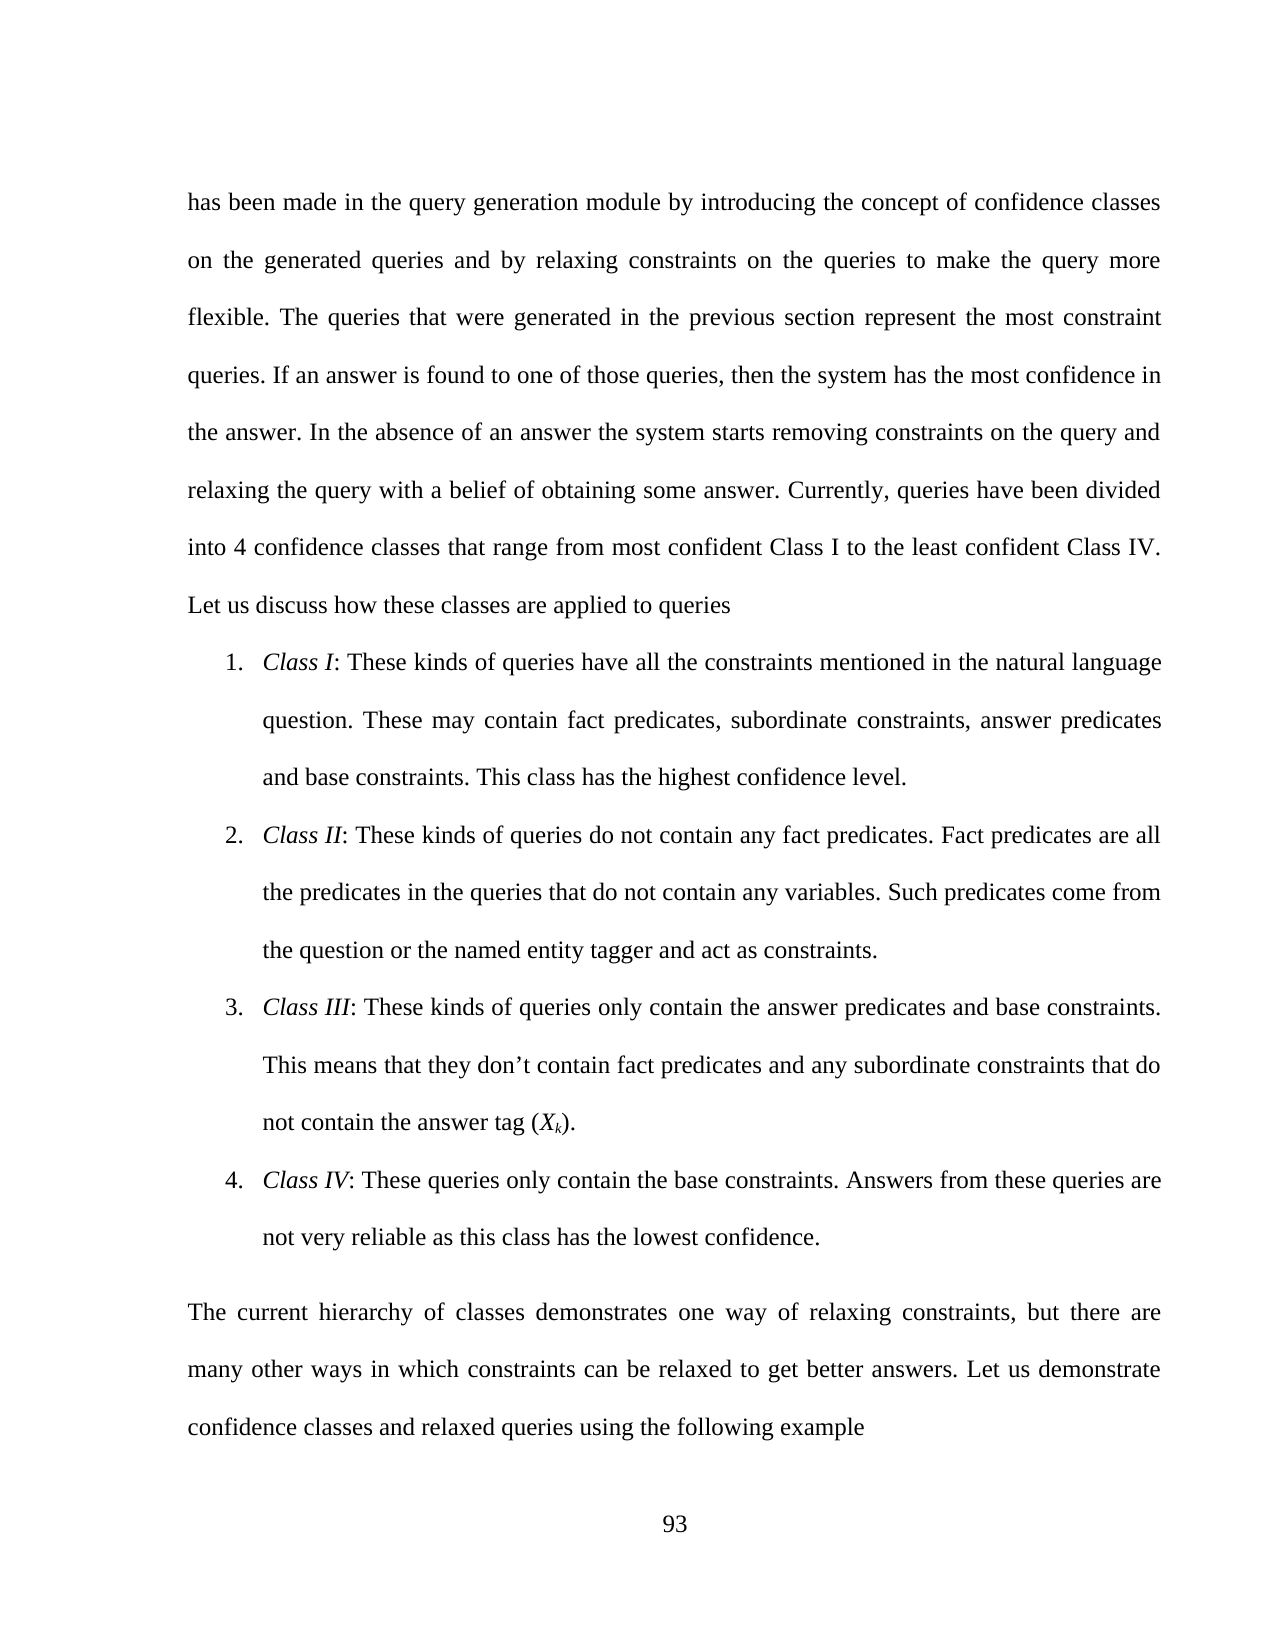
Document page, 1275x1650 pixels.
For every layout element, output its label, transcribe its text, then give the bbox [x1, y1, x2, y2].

list Class I: These kinds of queries have all the constraints mentioned in the natural language question. These may contain fact predicates, subordinate constraints, answer predicates and base constraints. This class has the highest confidence level. [225, 647, 1162, 791]
list Class III: These kinds of queries only contain the answer predicates and base constraints. This means that they don’t contain fact predicates and any subordinate constraints that do not contain the answer tag (Xk). [225, 992, 1162, 1136]
text The current hierarchy of classes demonstrates one way of relaxing constraints, but there are many other ways in which constraints can be relaxed to get better answers. Let us demonstrate confidence classes and relaxed queries using the following example [187, 1297, 1162, 1440]
list Class II: These kinds of queries do not contain any fact predicates. Fact predicates are all the predicates in the queries that do not contain any variables. Such predicates come from the question or the named entity tagger and act as constraints. [225, 820, 1162, 964]
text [187, 187, 1162, 619]
list Class IV: These queries only contain the base constraints. Answers from these queries are not very reliable as this class has the lowest confidence. [225, 1165, 1162, 1251]
